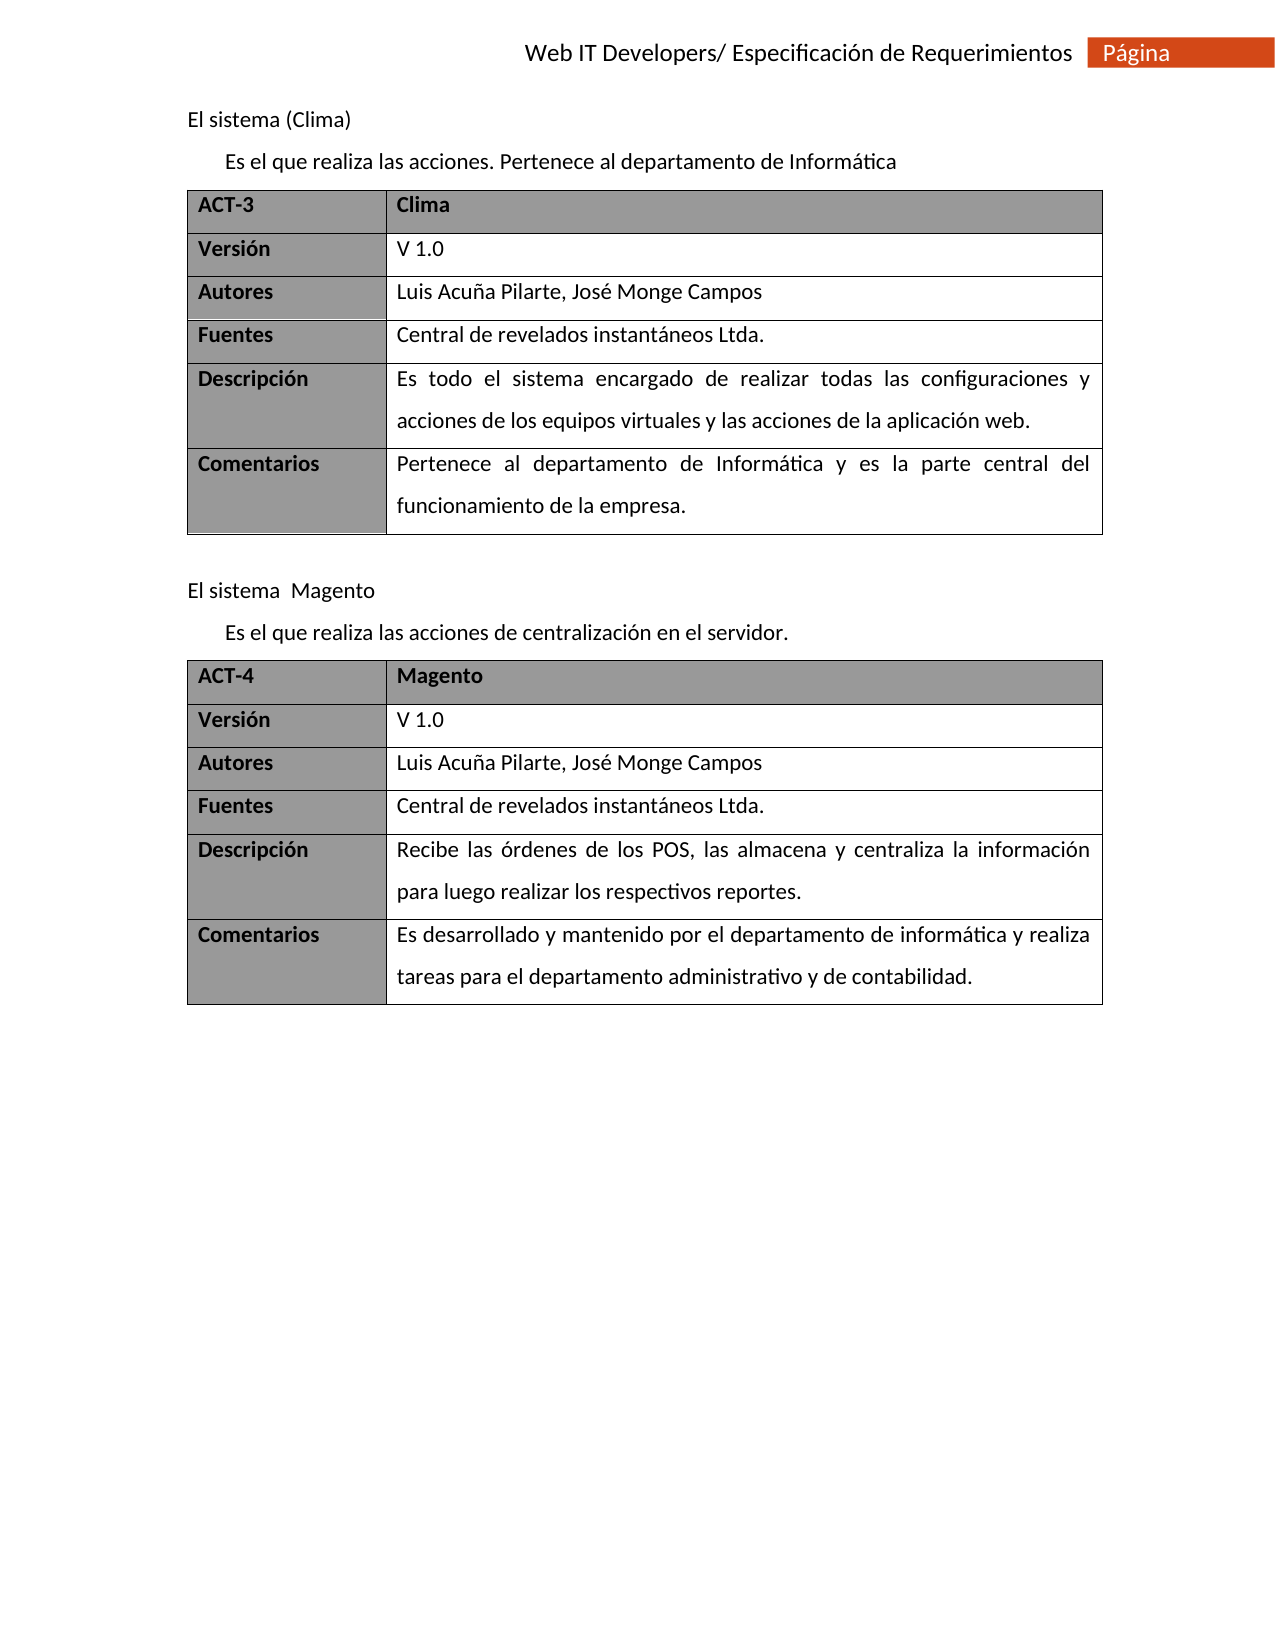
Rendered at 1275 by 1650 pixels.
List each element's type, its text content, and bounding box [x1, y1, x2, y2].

text Es el que realiza las acciones. Pertenece al departamento de Informática [187, 147, 1088, 176]
table_cell Pertenece al departamento de Informática y es la parte central del funcionamiento de la empresa. [387, 449, 1102, 533]
table_cell Luis Acuña Pilarte, José Monge Campos [387, 277, 1102, 319]
table_cell Central de revelados instantáneos Ltda. [387, 321, 1102, 363]
table_cell Autores [188, 748, 386, 790]
table_cell Descripción [188, 364, 386, 448]
table_cell Es todo el sistema encargado de realizar todas las configuraciones y acciones de los equipos virtuales y las acciones de la aplicación web. [387, 364, 1102, 448]
table_cell Central de revelados instantáneos Ltda. [387, 791, 1102, 834]
text El sistema (Clima) [187, 106, 1088, 133]
table_cell Luis Acuña Pilarte, José Monge Campos [387, 748, 1102, 790]
table_header Clima [387, 191, 1102, 233]
table_cell Autores [188, 277, 386, 319]
table_cell Descripción [188, 835, 386, 919]
table_cell Versión [188, 705, 386, 747]
table_header ACT-4 [188, 661, 386, 704]
table_cell Es desarrollado y mantenido por el departamento de informática y realiza tareas para el departamento administrativo y de contabilidad. [387, 920, 1102, 1004]
table_cell Versión [188, 234, 386, 276]
text Es el que realiza las acciones de centralización en el servidor. [187, 618, 1088, 646]
table_cell V 1.0 [387, 234, 1102, 276]
table_cell Fuentes [188, 791, 386, 834]
table_cell Recibe las órdenes de los POS, las almacena y centraliza la información para luego realizar los respectivos reportes. [387, 835, 1102, 919]
table_cell Comentarios [188, 920, 386, 1004]
table_cell V 1.0 [387, 705, 1102, 747]
table_header ACT-3 [188, 191, 386, 233]
text El sistema Magento [187, 576, 1088, 604]
table_cell Fuentes [188, 321, 386, 363]
table_header Magento [387, 661, 1102, 704]
table_cell Comentarios [188, 449, 386, 533]
